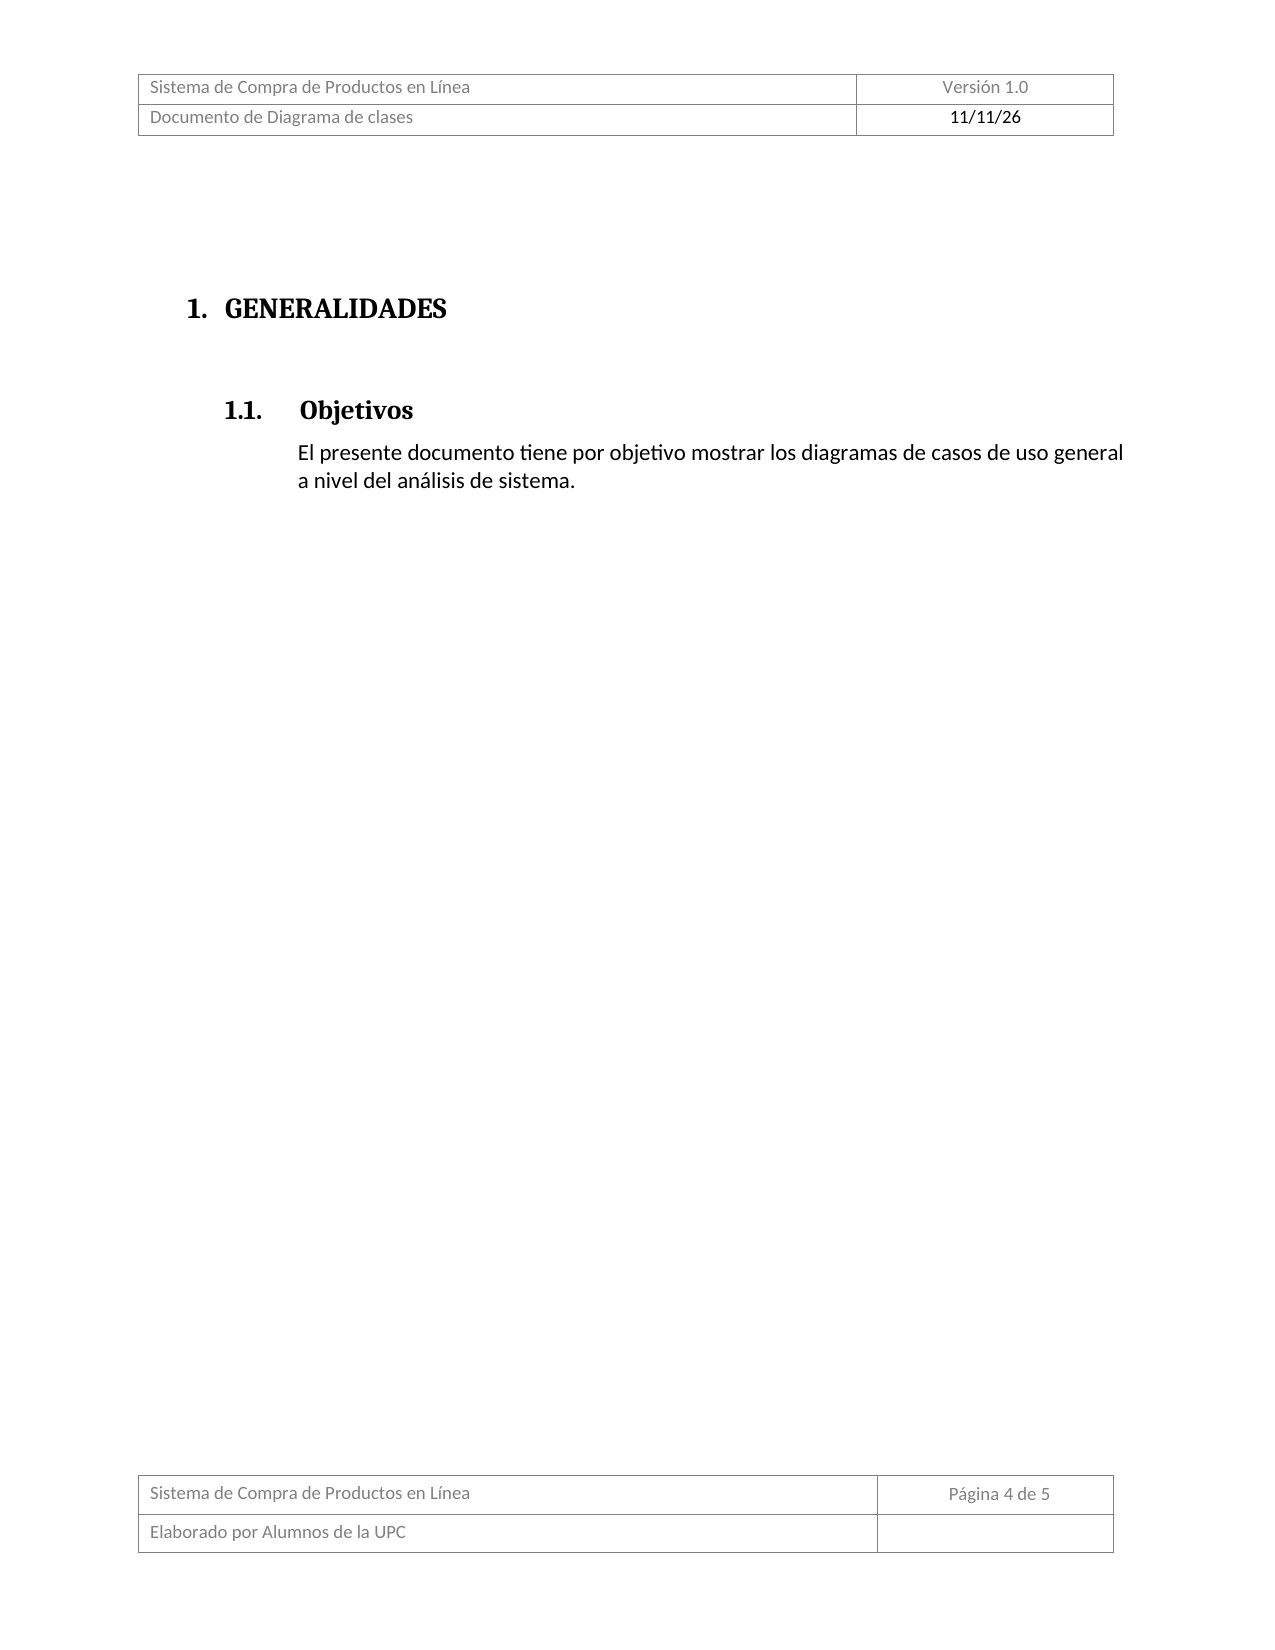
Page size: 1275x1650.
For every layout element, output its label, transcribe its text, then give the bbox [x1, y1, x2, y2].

subtitle GENERALIDADES [187, 292, 1125, 326]
text El presente documento tiene por objetivo mostrar los diagramas de casos de uso general a nivel del análisis de sistema. [298, 438, 1125, 494]
subtitle Objetivos [225, 395, 1125, 426]
